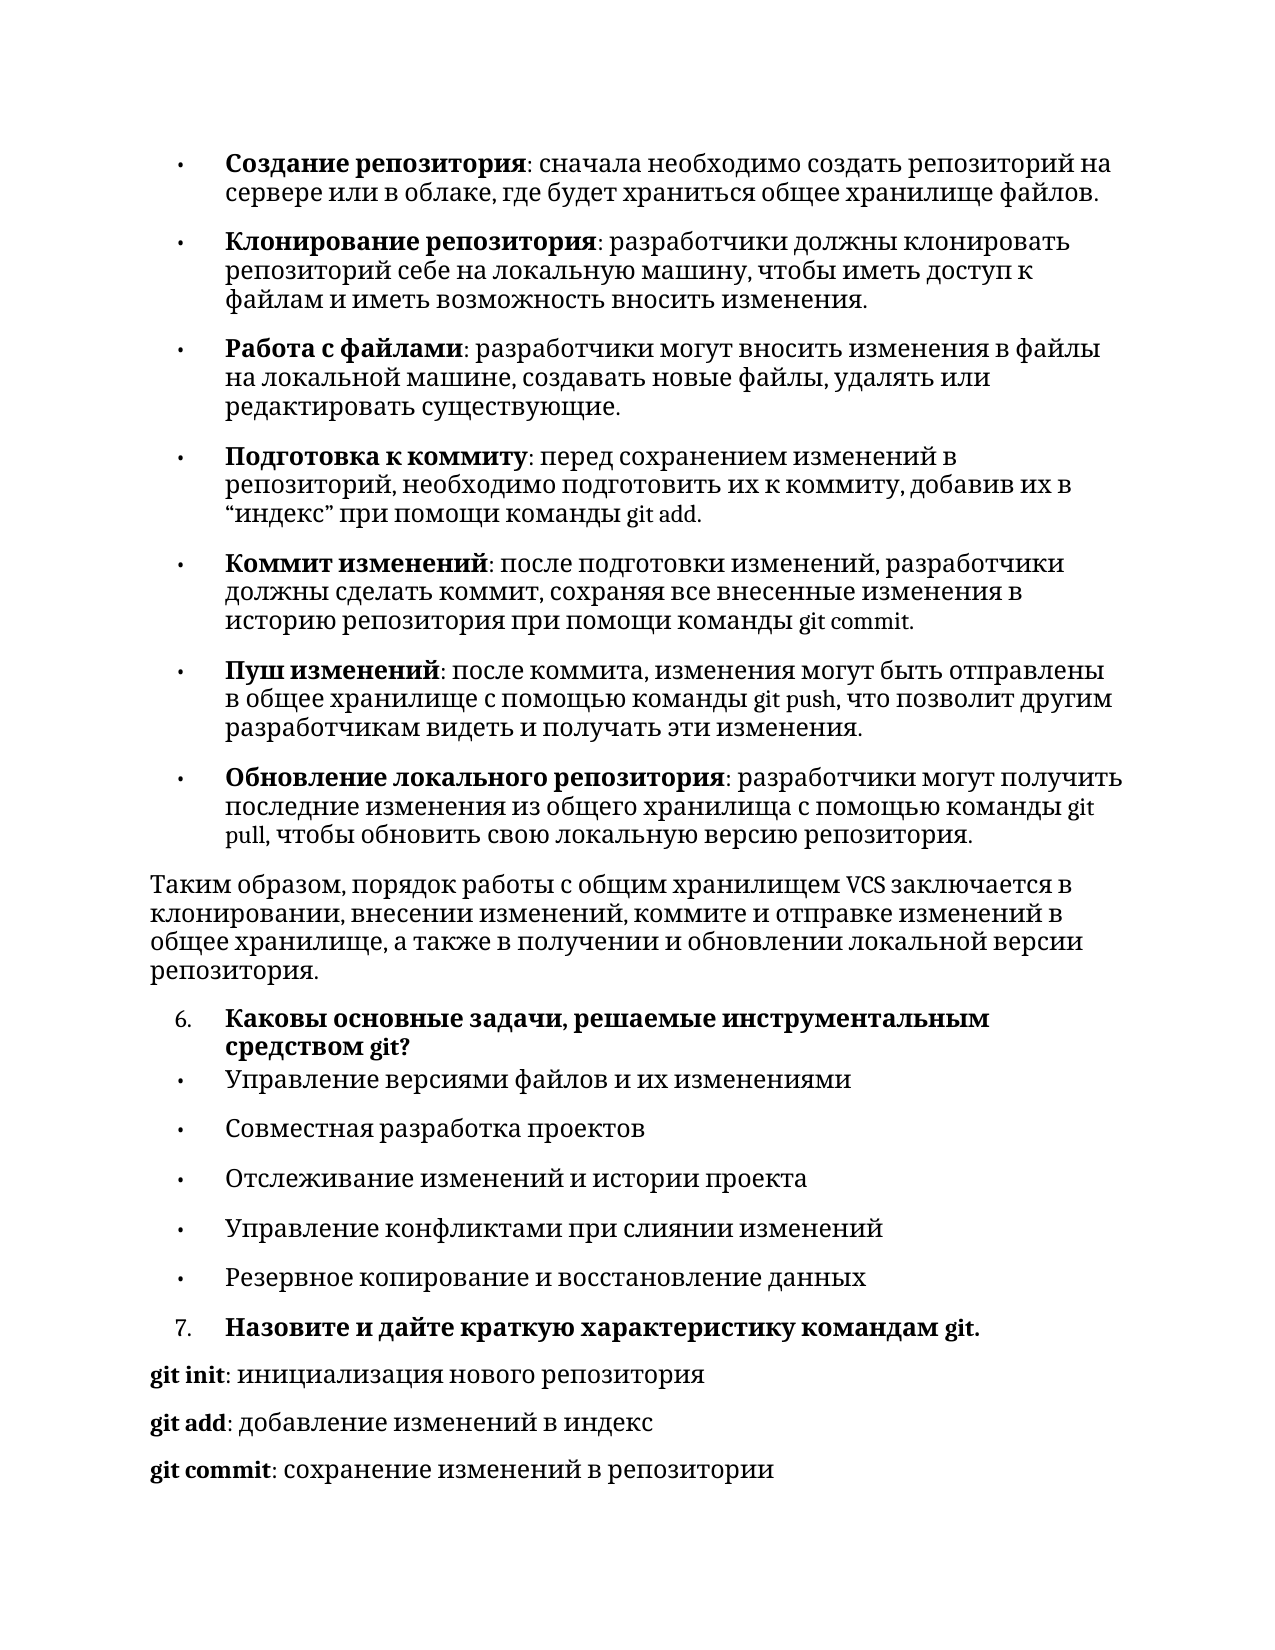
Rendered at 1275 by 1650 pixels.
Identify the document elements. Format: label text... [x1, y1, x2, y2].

text git commit: сохранение изменений в репозитории [150, 1456, 1125, 1485]
text Таким образом, порядок работы с общим хранилищем VCS заключается в клонировании, внесении изменений, коммите и отправке изменений в общее хранилище, а также в получении и обновлении локальной версии репозитория. [150, 871, 1125, 986]
list Создание репозитория: сначала необходимо создать репозиторий на сервере или в облаке, где будет храниться общее хранилище файлов. [175, 150, 1125, 207]
list Пуш изменений: после коммита, изменения могут быть отправлены в общее хранилище с помощью команды git push, что позволит другим разработчикам видеть и получать эти изменения. [175, 657, 1125, 743]
list Отслеживание изменений и истории проекта [175, 1165, 1125, 1194]
list Назовите и дайте краткую характеристику командам git. [175, 1314, 1125, 1342]
list Каковы основные задачи, решаемые инструментальным средством git? [175, 1004, 1125, 1062]
list Коммит изменений: после подготовки изменений, разработчики должны сделать коммит, сохраняя все внесенные изменения в историю репозитория при помощи команды git commit. [175, 549, 1125, 636]
list Управление версиями файлов и их изменениями [175, 1066, 1125, 1094]
text git init: инициализация нового репозитория [150, 1361, 1125, 1390]
list Совместная разработка проектов [175, 1115, 1125, 1144]
text git add: добавление изменений в индекс [150, 1409, 1125, 1437]
list Подготовка к коммиту: перед сохранением изменений в репозиторий, необходимо подготовить их к коммиту, добавив их в “индекс” при помощи команды git add. [175, 442, 1125, 529]
list Работа с файлами: разработчики могут вносить изменения в файлы на локальной машине, создавать новые файлы, удалять или редактировать существующие. [175, 335, 1125, 422]
list Резервное копирование и восстановление данных [175, 1264, 1125, 1293]
list Клонирование репозитория: разработчики должны клонировать репозиторий себе на локальную машину, чтобы иметь доступ к файлам и иметь возможность вносить изменения. [175, 228, 1125, 314]
list Управление конфликтами при слиянии изменений [175, 1214, 1125, 1243]
list Обновление локального репозитория: разработчики могут получить последние изменения из общего хранилища с помощью команды git pull, чтобы обновить свою локальную версию репозитория. [175, 764, 1125, 850]
